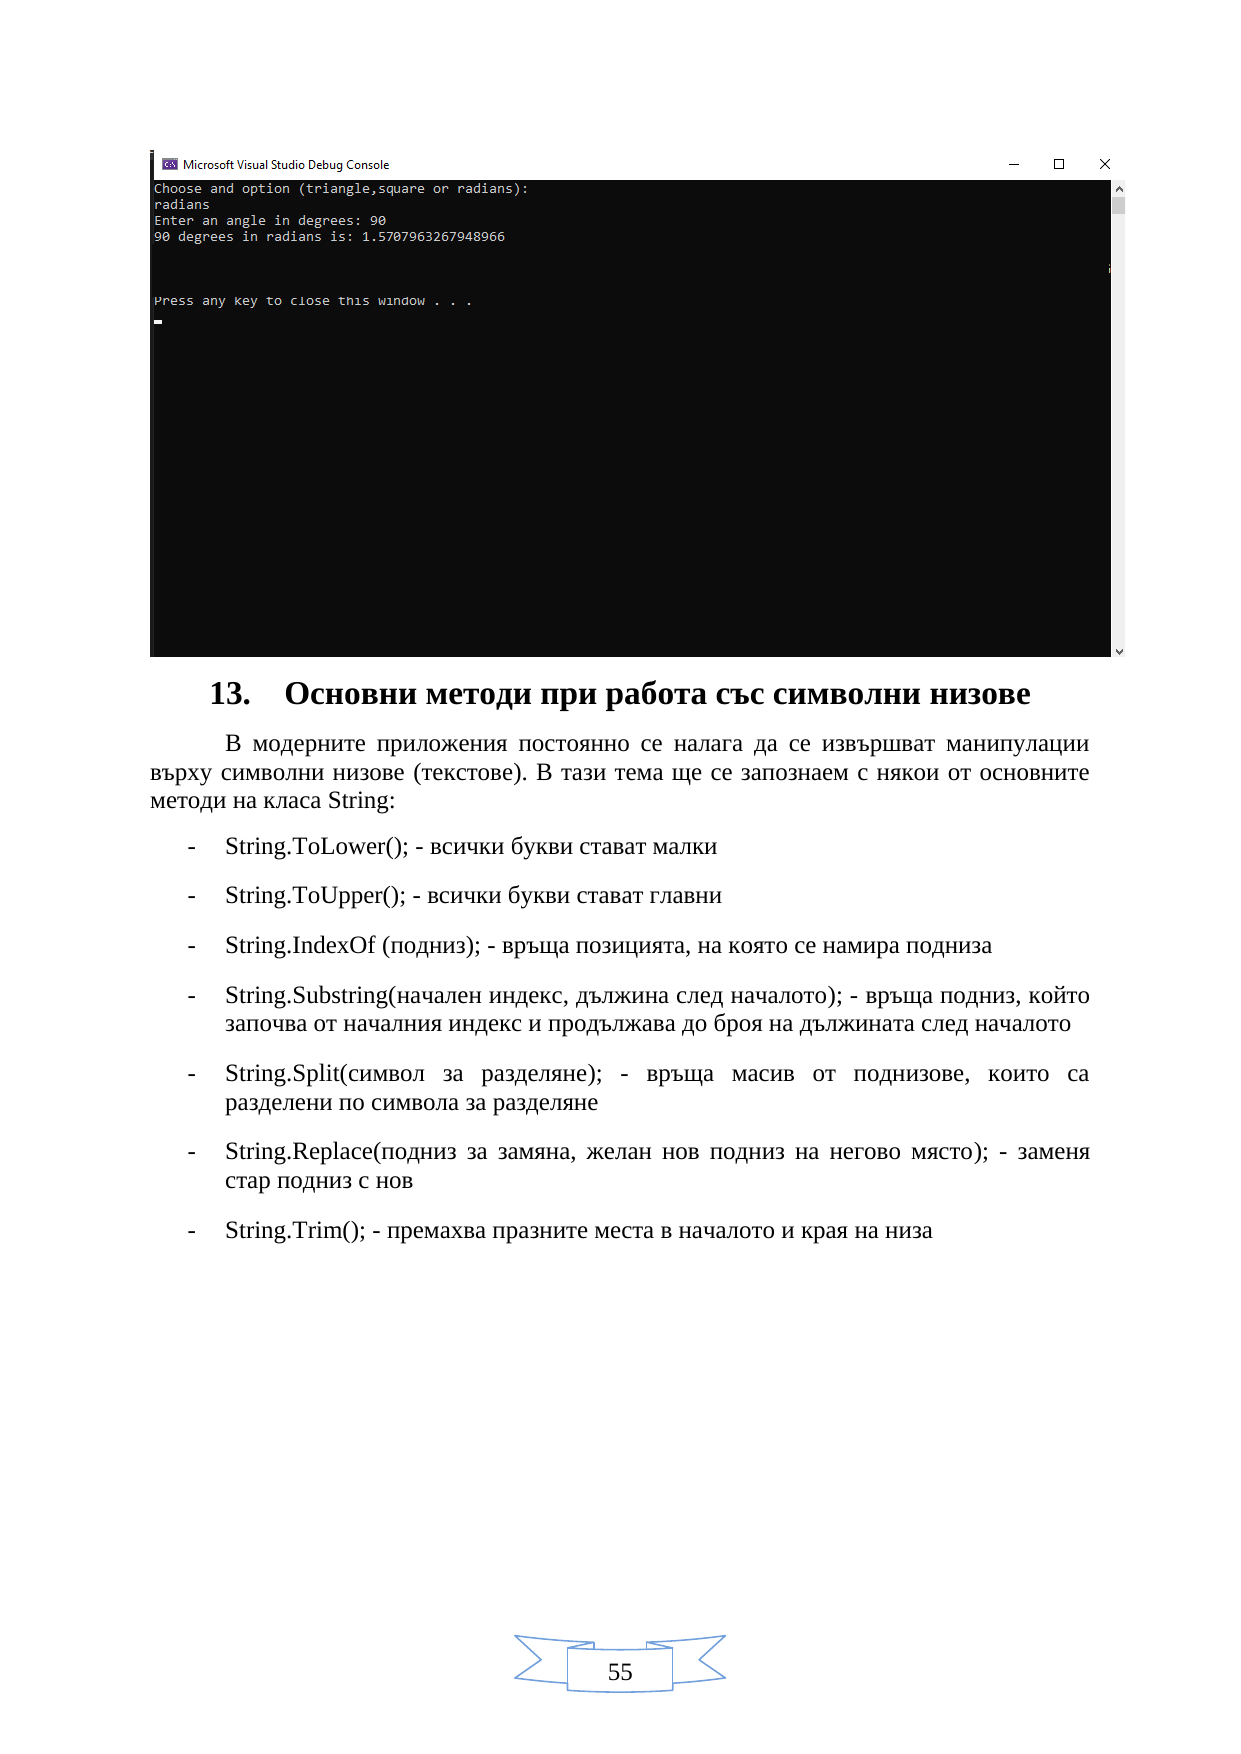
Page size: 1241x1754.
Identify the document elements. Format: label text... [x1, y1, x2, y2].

list String.ToLower(); - всички букви стават малки [187, 831, 1090, 860]
text В модерните приложения постоянно се налага да се извършват манипулации върху символни низове (текстове). В тази тема ще се запознаем с някои от основните методи на класа String: [150, 728, 1090, 814]
list String.Replace(подниз за замяна, желан нов подниз на негово място); - заменя стар подниз с нов [187, 1136, 1090, 1194]
list String.ToUpper(); - всички букви стават главни [187, 881, 1090, 909]
list String.Split(символ за разделяне); - връща масив от поднизове, които са разделени по символа за разделяне [187, 1058, 1090, 1116]
list String.Trim(); - премахва празните места в началото и края на низа [187, 1215, 1090, 1243]
text Основни методи при работа със символни низове [150, 673, 1090, 711]
picture [150, 150, 1125, 657]
list String.IndexOf (подниз); - връща позицията, на която се намира подниза [187, 930, 1090, 959]
list String.Substring(начален индекс, дължина след началото); - връща подниз, който започва от началния индекс и продължава до броя на дължината след началото [187, 980, 1090, 1037]
